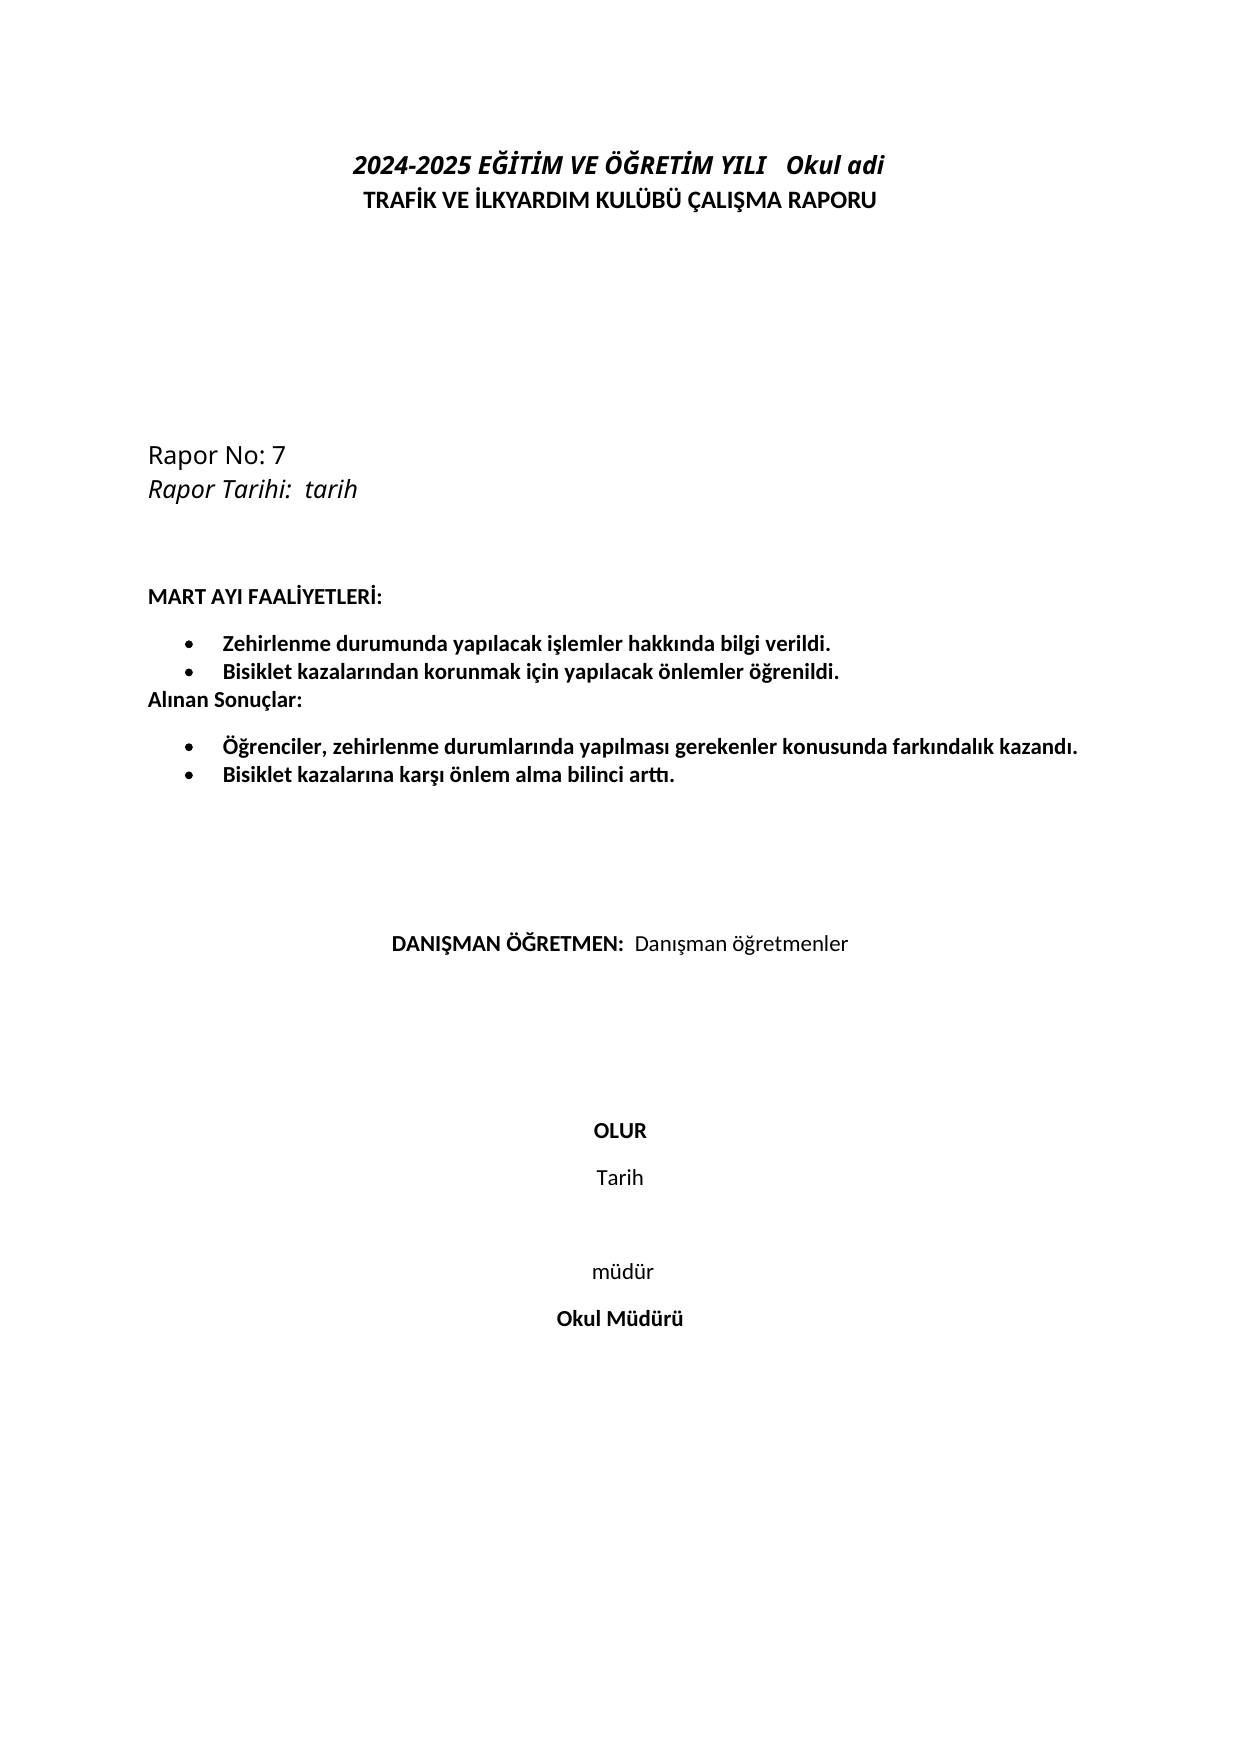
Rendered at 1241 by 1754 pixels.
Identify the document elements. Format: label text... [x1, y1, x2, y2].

text 2024-2025 EĞİTİM VE ÖĞRETİM YILI TRAFİK VE İLKYARDIM KULÜBÜ ÇALIŞMA RAPORU [148, 148, 1093, 216]
list Öğrenciler, zehirlenme durumlarında yapılması gerekenler konusunda farkındalık kazandı. [185, 732, 1093, 760]
list Bisiklet kazalarına karşı önlem alma bilinci arttı. [185, 760, 1093, 788]
text OLUR [148, 1116, 1093, 1144]
text Okul Müdürü [148, 1304, 1093, 1332]
list Bisiklet kazalarından korunmak için yapılacak önlemler öğrenildi. [185, 657, 1093, 685]
text DANIŞMAN ÖĞRETMEN: [148, 929, 1093, 957]
text Rapor No: 7 Rapor Tarihi: [148, 403, 1093, 505]
list Zehirlenme durumunda yapılacak işlemler hakkında bilgi verildi. [185, 629, 1093, 657]
text MART AYI FAALİYETLERİ: [148, 582, 1093, 611]
text Alınan Sonuçlar: [148, 685, 1093, 713]
